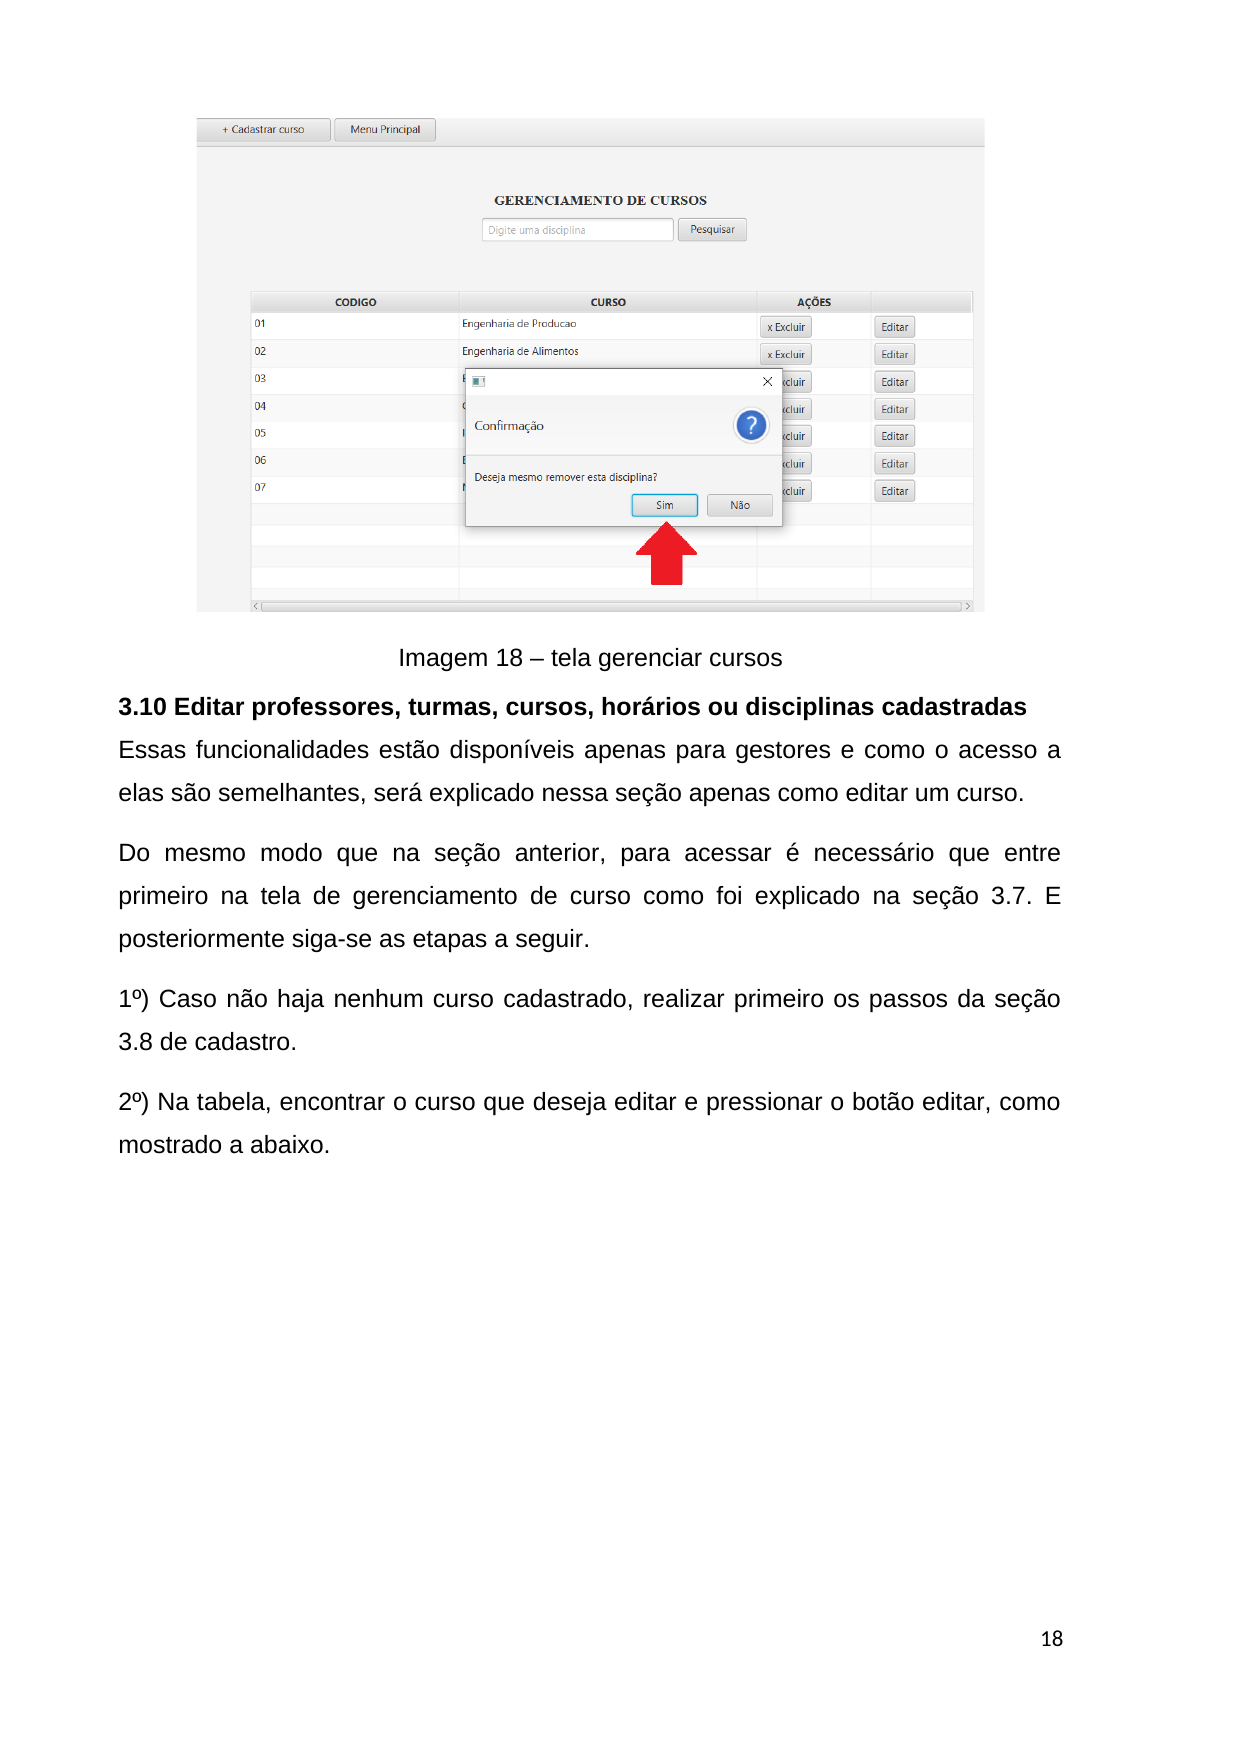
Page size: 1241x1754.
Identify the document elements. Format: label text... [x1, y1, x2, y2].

subtitle 3.10 Editar professores, turmas, cursos, horários ou disciplinas cadastradas [118, 692, 1063, 721]
text Essas funcionalidades estão disponíveis apenas para gestores e como o acesso a elas são semelhantes, será explicado nessa seção apenas como editar um curso. [118, 735, 1063, 807]
text 2º) Na tabela, encontrar o curso que deseja editar e pressionar o botão editar, como mostrado a abaixo. [118, 1087, 1063, 1159]
picture [196, 118, 985, 612]
text 1º) Caso não haja nenhum curso cadastrado, realizar primeiro os passos da seção 3.8 de cadastro. [118, 984, 1063, 1056]
text Imagem 18 – tela gerenciar cursos [118, 642, 1063, 671]
text Do mesmo modo que na seção anterior, para acessar é necessário que entre primeiro na tela de gerenciamento de curso como foi explicado na seção 3.7. E posteriormente siga-se as etapas a seguir. [118, 838, 1063, 953]
